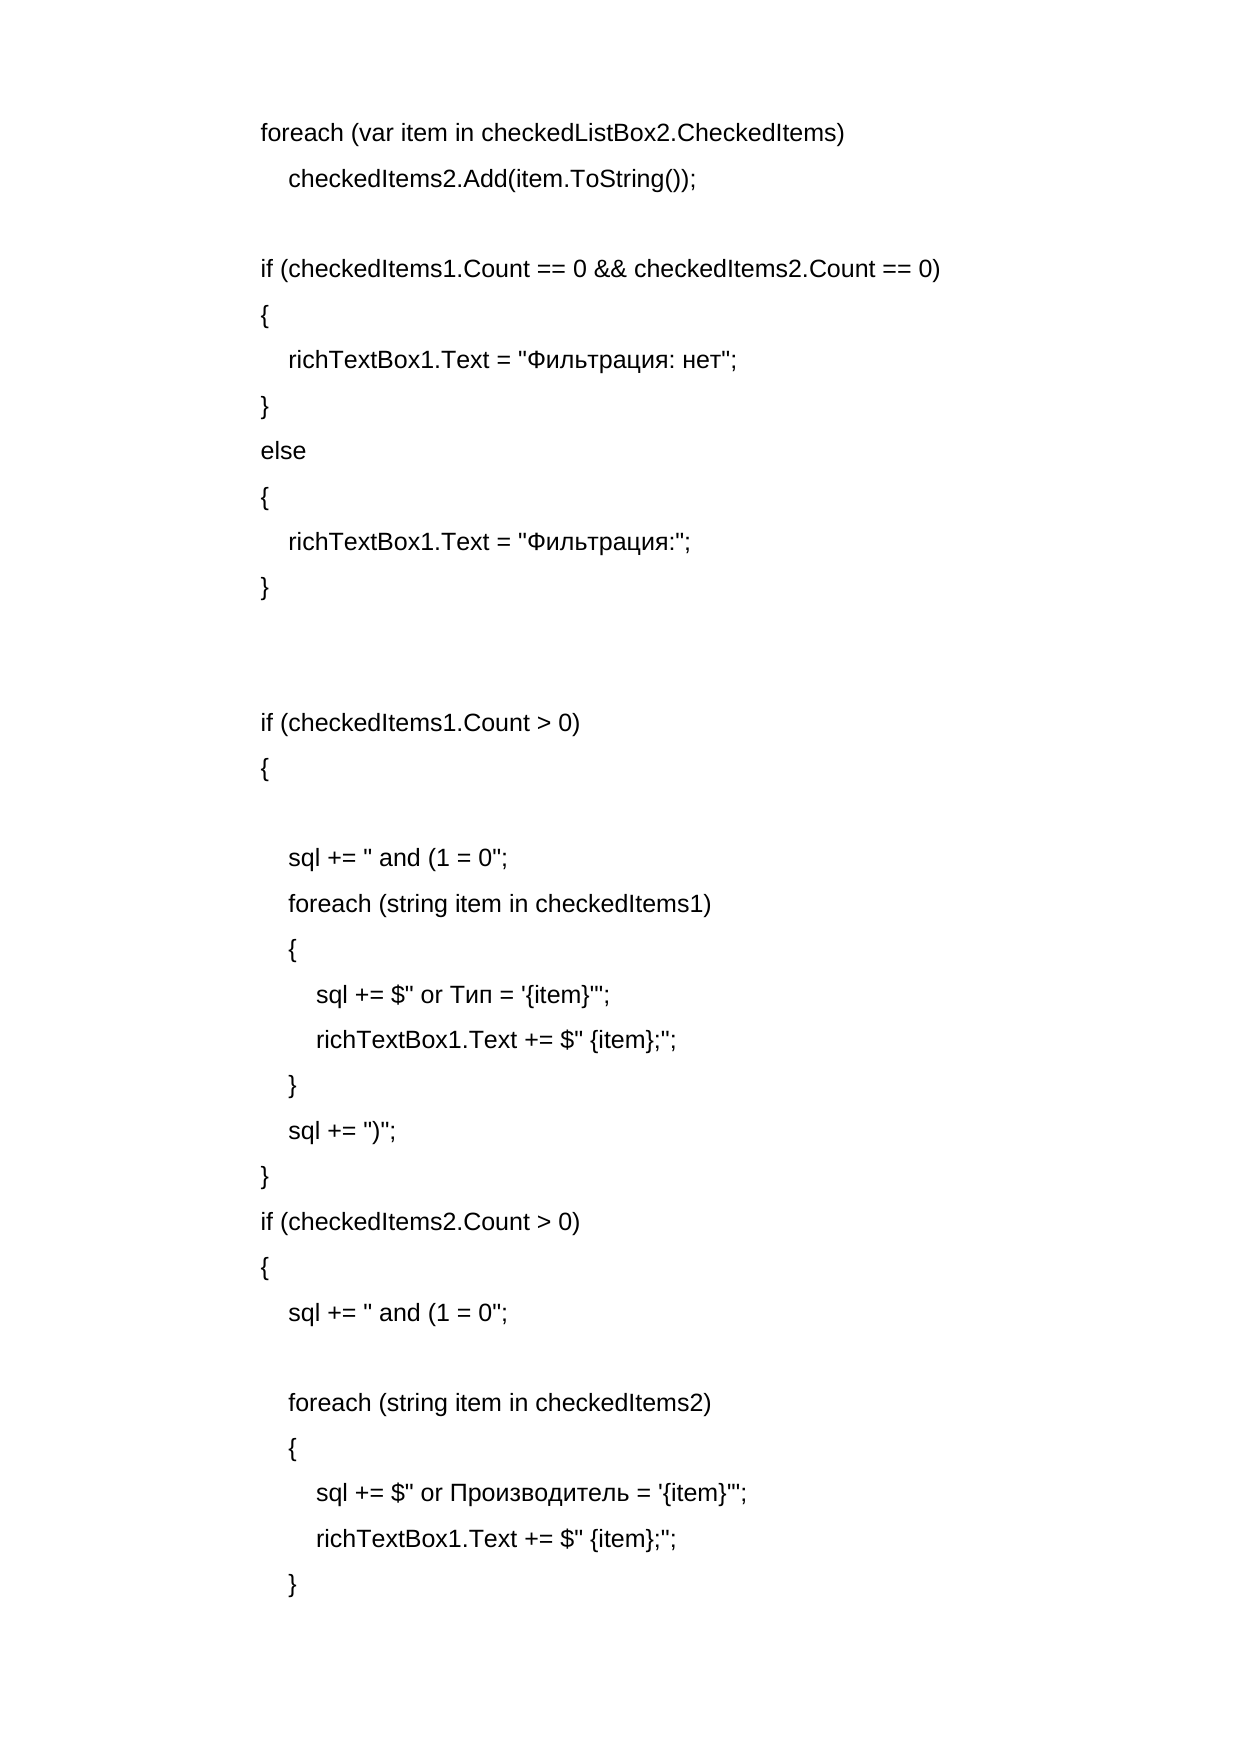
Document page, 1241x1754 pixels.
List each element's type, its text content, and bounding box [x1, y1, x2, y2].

text { [177, 481, 1152, 510]
text richTextBox1.Text = "Фильтрация:"; [177, 527, 1152, 556]
text richTextBox1.Text += $" {item};"; [177, 1524, 1152, 1553]
text } [177, 1569, 1152, 1598]
text } [177, 1161, 1152, 1190]
text sql += " and (1 = 0"; [177, 843, 1152, 872]
text richTextBox1.Text += $" {item};"; [177, 1025, 1152, 1054]
text if (checkedItems2.Count > 0) [177, 1207, 1152, 1235]
text sql += " and (1 = 0"; [177, 1297, 1152, 1326]
text foreach (string item in checkedItems2) [177, 1388, 1152, 1416]
text { [177, 1252, 1152, 1281]
text { [177, 300, 1152, 328]
text richTextBox1.Text = "Фильтрация: нет"; [177, 345, 1152, 374]
text foreach (var item in checkedListBox2.CheckedItems) [177, 118, 1152, 147]
text if (checkedItems1.Count == 0 && checkedItems2.Count == 0) [177, 254, 1152, 283]
text foreach (string item in checkedItems1) [177, 889, 1152, 917]
text { [177, 934, 1152, 963]
text checkedItems2.Add(item.ToString()); [177, 163, 1152, 192]
text else [177, 436, 1152, 465]
text { [177, 1433, 1152, 1462]
text if (checkedItems1.Count > 0) [177, 708, 1152, 737]
text } [177, 572, 1152, 601]
text sql += $" or Тип = '{item}'"; [177, 979, 1152, 1008]
text } [177, 1070, 1152, 1099]
text sql += $" or Производитель = '{item}'"; [177, 1478, 1152, 1507]
text } [177, 391, 1152, 419]
text { [177, 753, 1152, 782]
text sql += ")"; [177, 1116, 1152, 1144]
